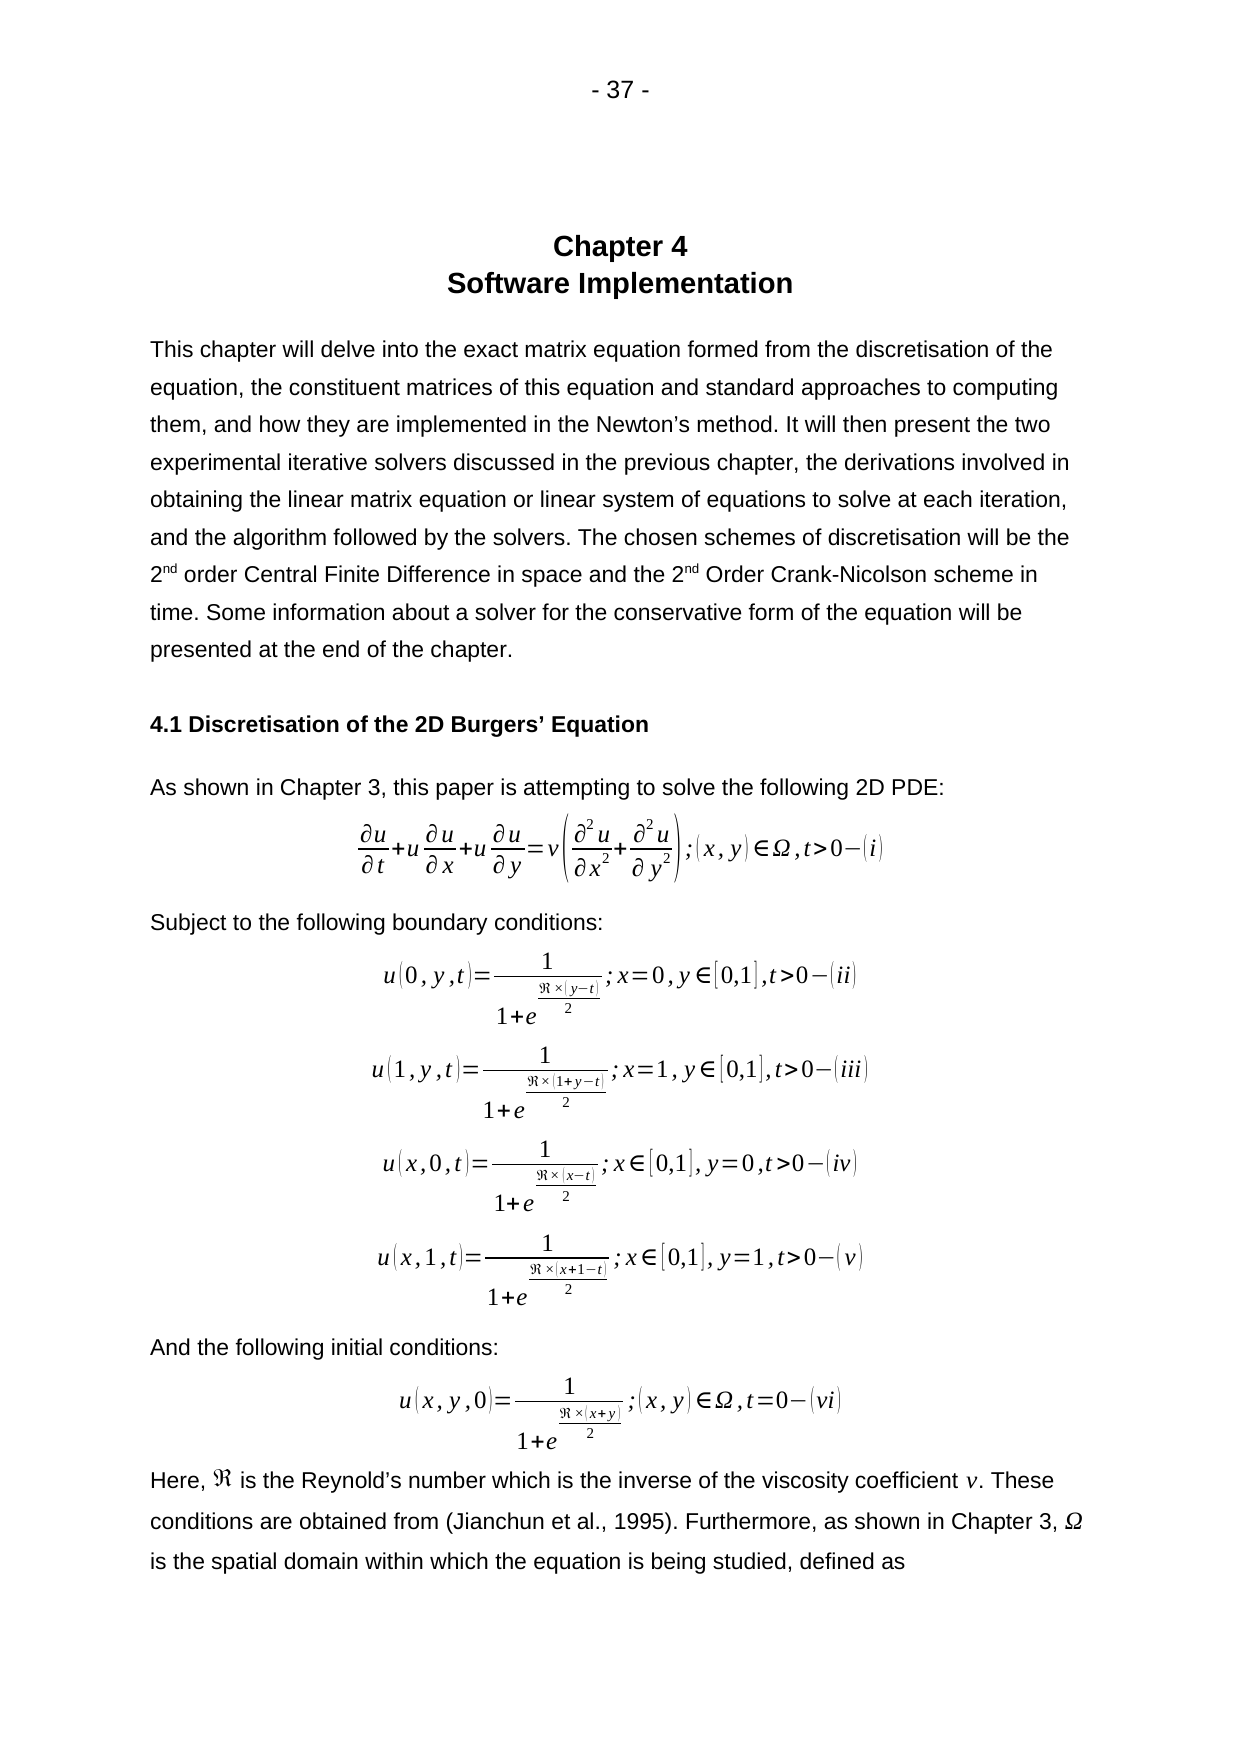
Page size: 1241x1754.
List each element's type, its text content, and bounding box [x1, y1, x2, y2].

text This chapter will delve into the exact matrix equation formed from the discretisation of the equation, the constituent matrices of this equation and standard approaches to computing them, and how they are implemented in the Newton’s method. It will then present the two experimental iterative solvers discussed in the previous chapter, the derivations involved in obtaining the linear matrix equation or linear system of equations to solve at each iteration, and the algorithm followed by the solvers. The chosen schemes of discretisation will be the 2nd order Central Finite Difference in space and the 2nd Order Crank-Nicolson scheme in time. Some information about a solver for the conservative form of the equation will be presented at the end of the chapter. [150, 325, 1090, 662]
text As shown in Chapter 3, this paper is attempting to solve the following 2D PDE: [150, 762, 1090, 800]
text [150, 1467, 1090, 1574]
text Subject to the following boundary conditions: [150, 898, 1090, 935]
subtitle 4.1 Discretisation of the 2D Burgers’ Equation [150, 700, 1090, 737]
subtitle Chapter 4 Software Implementation [150, 225, 1090, 300]
text And the following initial conditions: [150, 1323, 1090, 1360]
